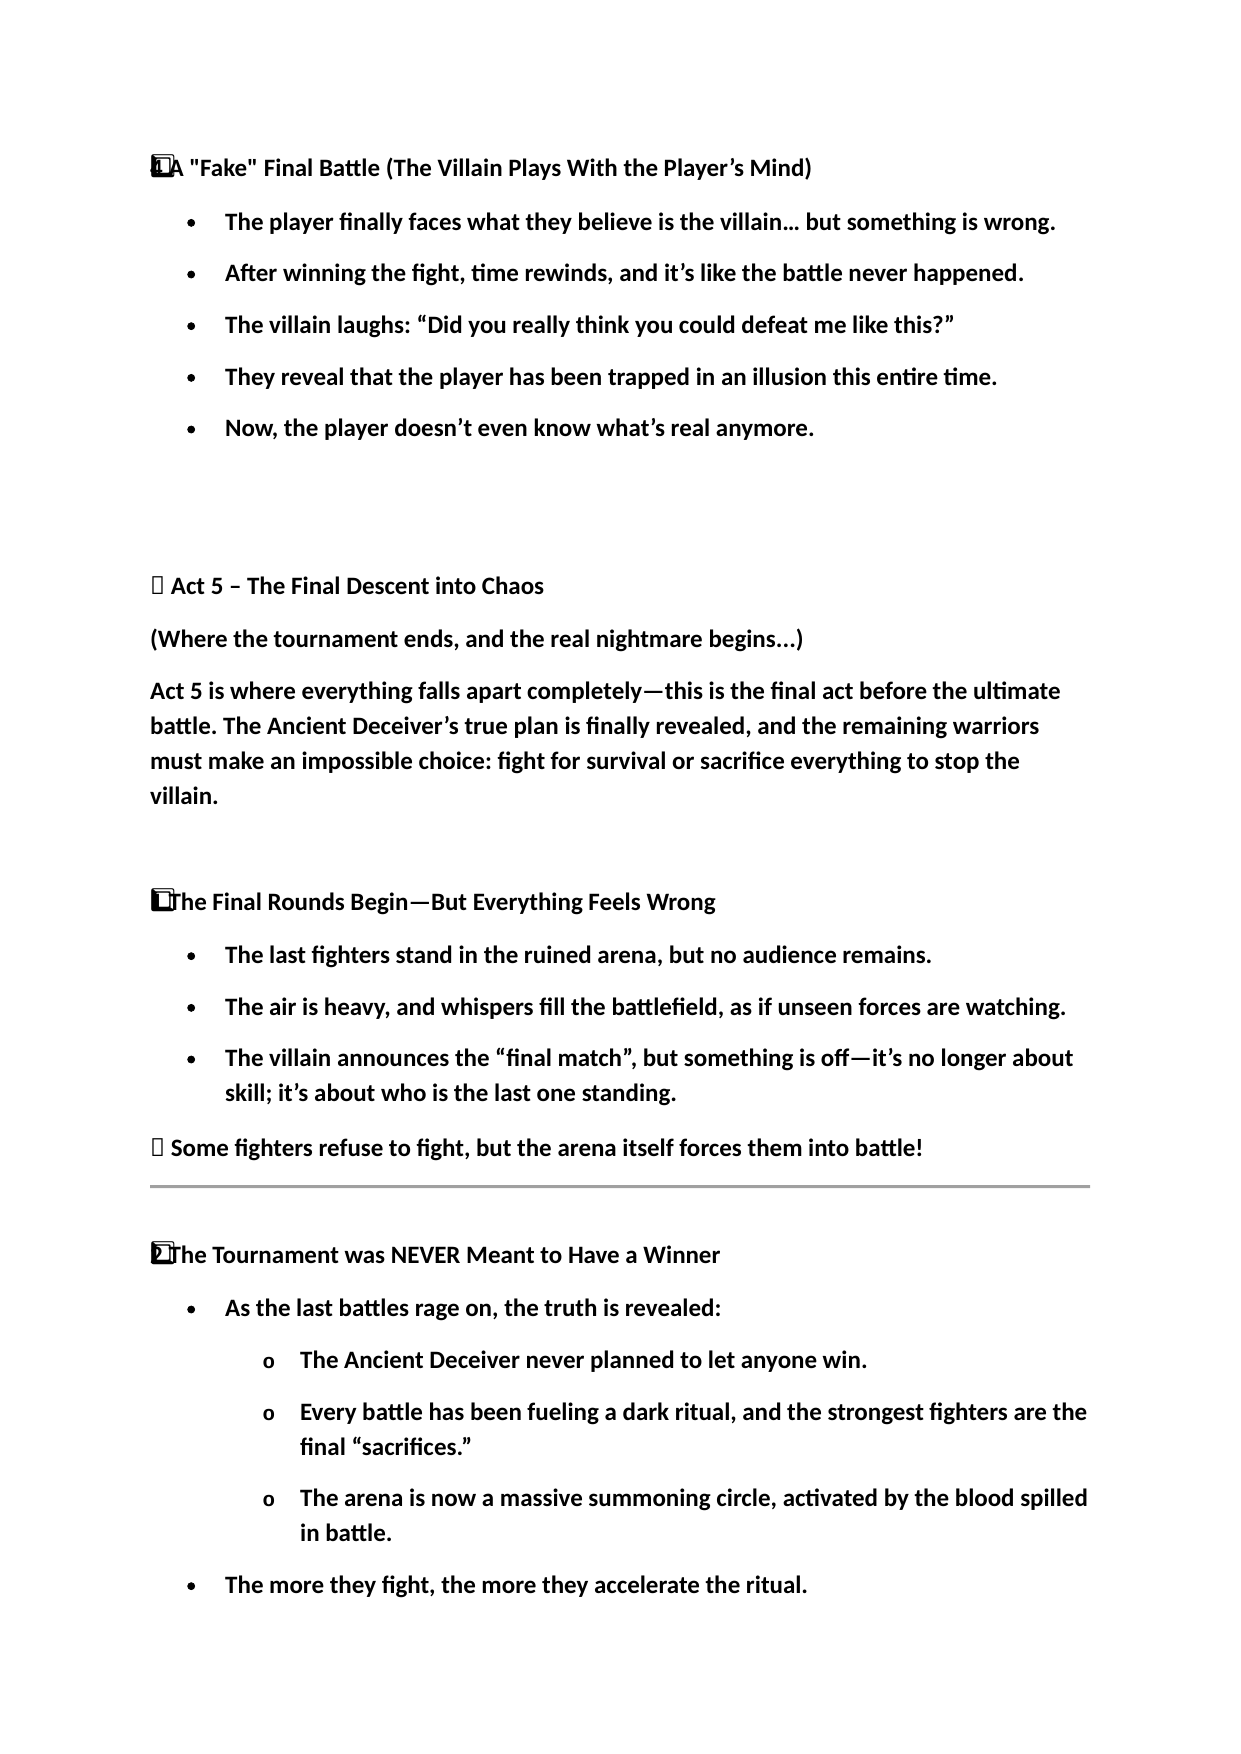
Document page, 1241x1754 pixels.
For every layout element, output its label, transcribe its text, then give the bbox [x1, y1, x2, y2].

text 1️⃣ The Final Rounds Begin—But Everything Feels Wrong [150, 883, 1090, 917]
list After winning the fight, time rewinds, and it’s like the battle never happened. [187, 257, 1090, 288]
list They reveal that the player has been trapped in an illusion this entire time. [187, 361, 1090, 391]
text 🔥 Act 5 – The Final Descent into Chaos [150, 567, 1090, 602]
list The arena is now a massive summoning circle, activated by the blood spilled in battle. [262, 1482, 1090, 1548]
text 4️⃣ A "Fake" Final Battle (The Villain Plays With the Player’s Mind) [150, 150, 1090, 184]
text 2️⃣ The Tournament was NEVER Meant to Have a Winner [150, 1237, 1090, 1271]
list The more they fight, the more they accelerate the ritual. [187, 1569, 1090, 1600]
list Now, the player doesn’t even know what’s real anymore. [187, 412, 1090, 443]
text (Where the tournament ends, and the real nightmare begins...) [150, 623, 1090, 654]
list Every battle has been fueling a dark ritual, and the strongest fighters are the final “sacrifices.” [262, 1396, 1090, 1461]
list The villain announces the “final match”, but something is off—it’s no longer about skill; it’s about who is the last one standing. [187, 1042, 1090, 1108]
text Act 5 is where everything falls apart completely—this is the final act before the ultimate battle. The Ancient Deceiver’s true plan is finally revealed, and the remaining warriors must make an impossible choice: fight for survival or sacrifice everything to stop the villain. [150, 675, 1090, 811]
list The air is heavy, and whispers fill the battlefield, as if unseen forces are watching. [187, 991, 1090, 1021]
list The last fighters stand in the ruined arena, but no audience remains. [187, 939, 1090, 970]
list As the last battles rage on, the truth is revealed: [187, 1292, 1090, 1323]
list The villain laughs: “Did you really think you could defeat me like this?” [187, 309, 1090, 340]
text 💥 Some fighters refuse to fight, but the arena itself forces them into battle! [150, 1129, 1090, 1163]
list The Ancient Deceiver never planned to let anyone win. [262, 1344, 1090, 1375]
list The player finally faces what they believe is the villain… but something is wrong. [187, 206, 1090, 236]
